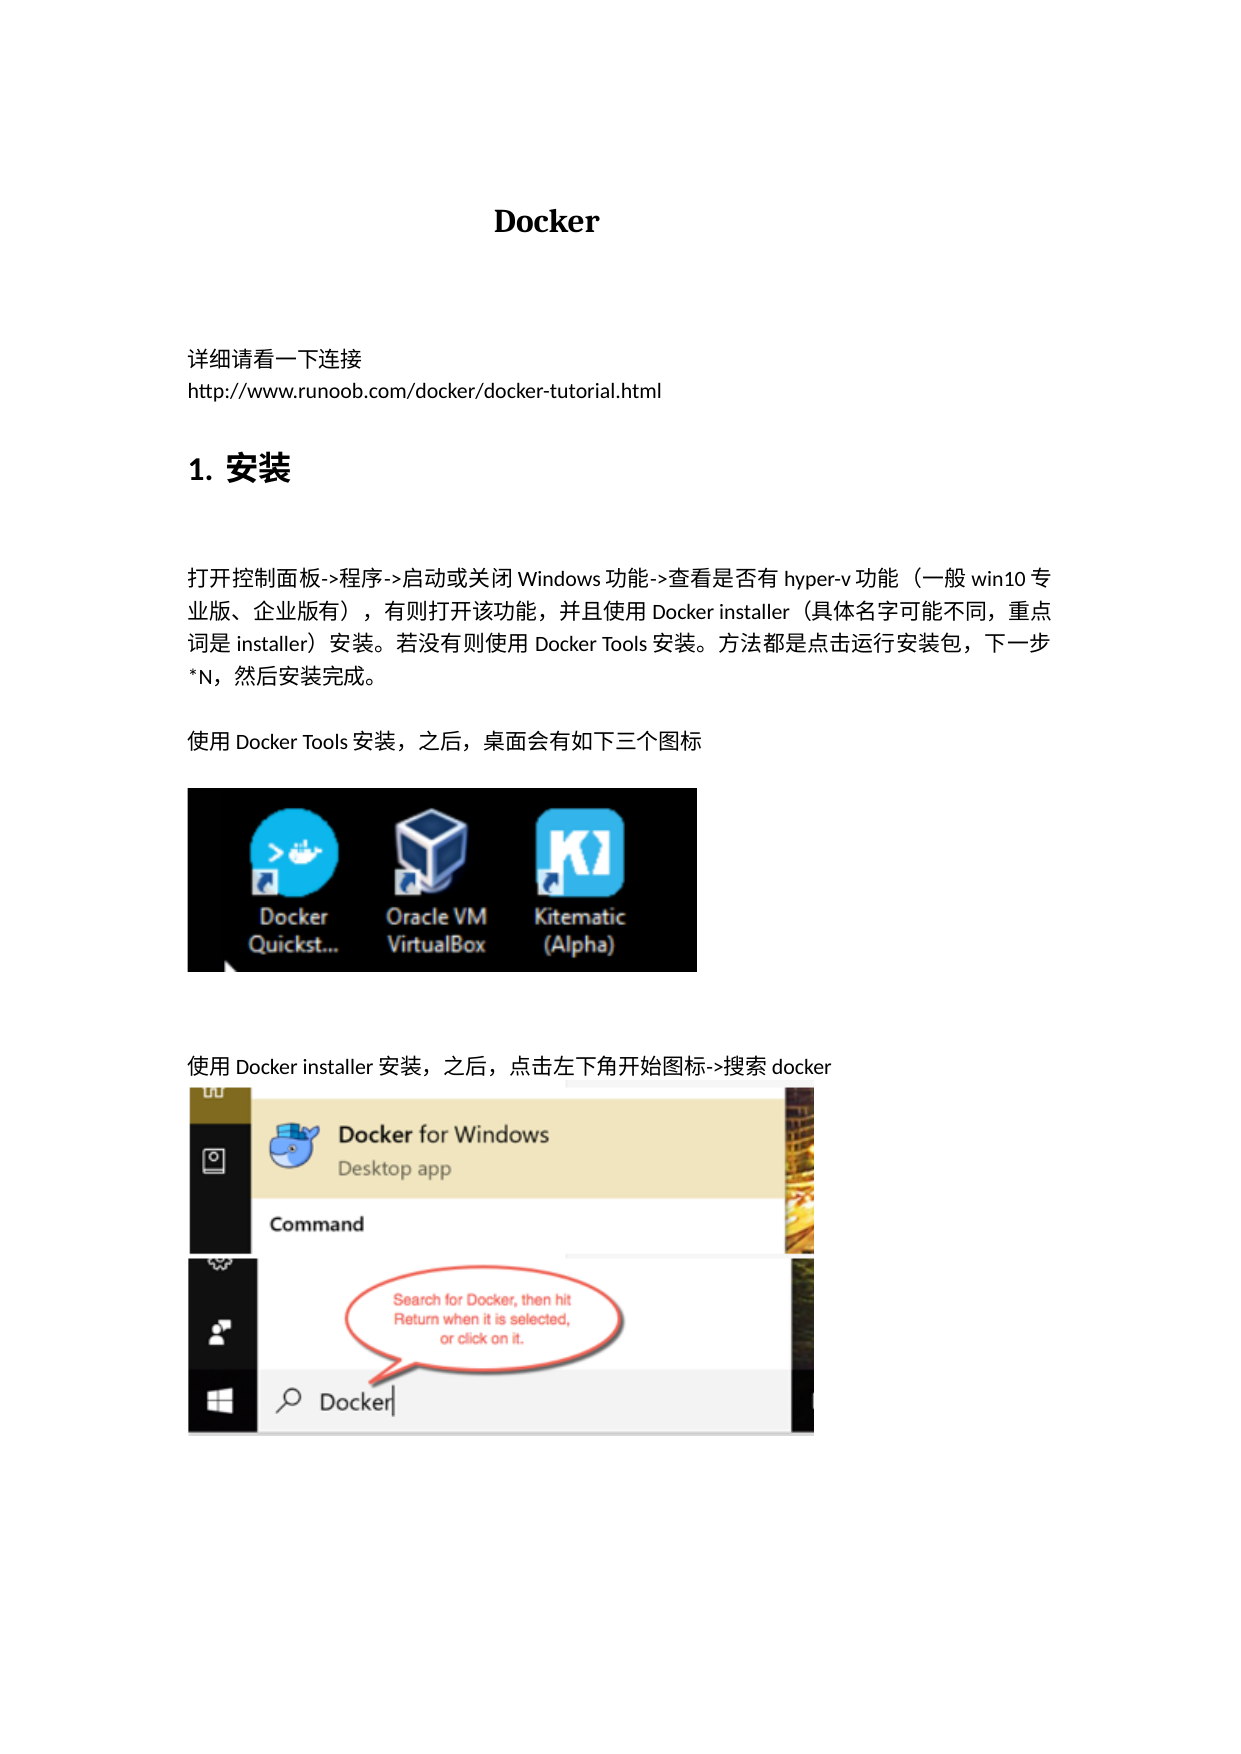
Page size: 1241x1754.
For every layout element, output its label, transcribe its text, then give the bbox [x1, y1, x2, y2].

text http://www.runoob.com/docker/docker-tutorial.html [187, 374, 1053, 407]
text 打开控制面板->程序->启动或关闭Windows功能->查看是否有hyper-v功能（一般win10专业版、企业版有），有则打开该功能，并且使用Docker installer（具体名字可能不同，重点词是installer）安装。若没有则使用Docker Tools安装。方法都是点击运行安装包，下一步*N，然后安装完成。 [187, 561, 1053, 691]
text 使用Docker Tools安装，之后，桌面会有如下三个图标 [187, 723, 1053, 756]
text 使用Docker installer安装，之后，点击左下角开始图标->搜索docker [187, 1048, 1053, 1081]
text 详细请看一下连接 [187, 342, 1053, 374]
subtitle Docker [450, 189, 1053, 254]
picture [187, 788, 697, 972]
picture [187, 1080, 814, 1436]
subtitle 安装 [187, 434, 1053, 499]
